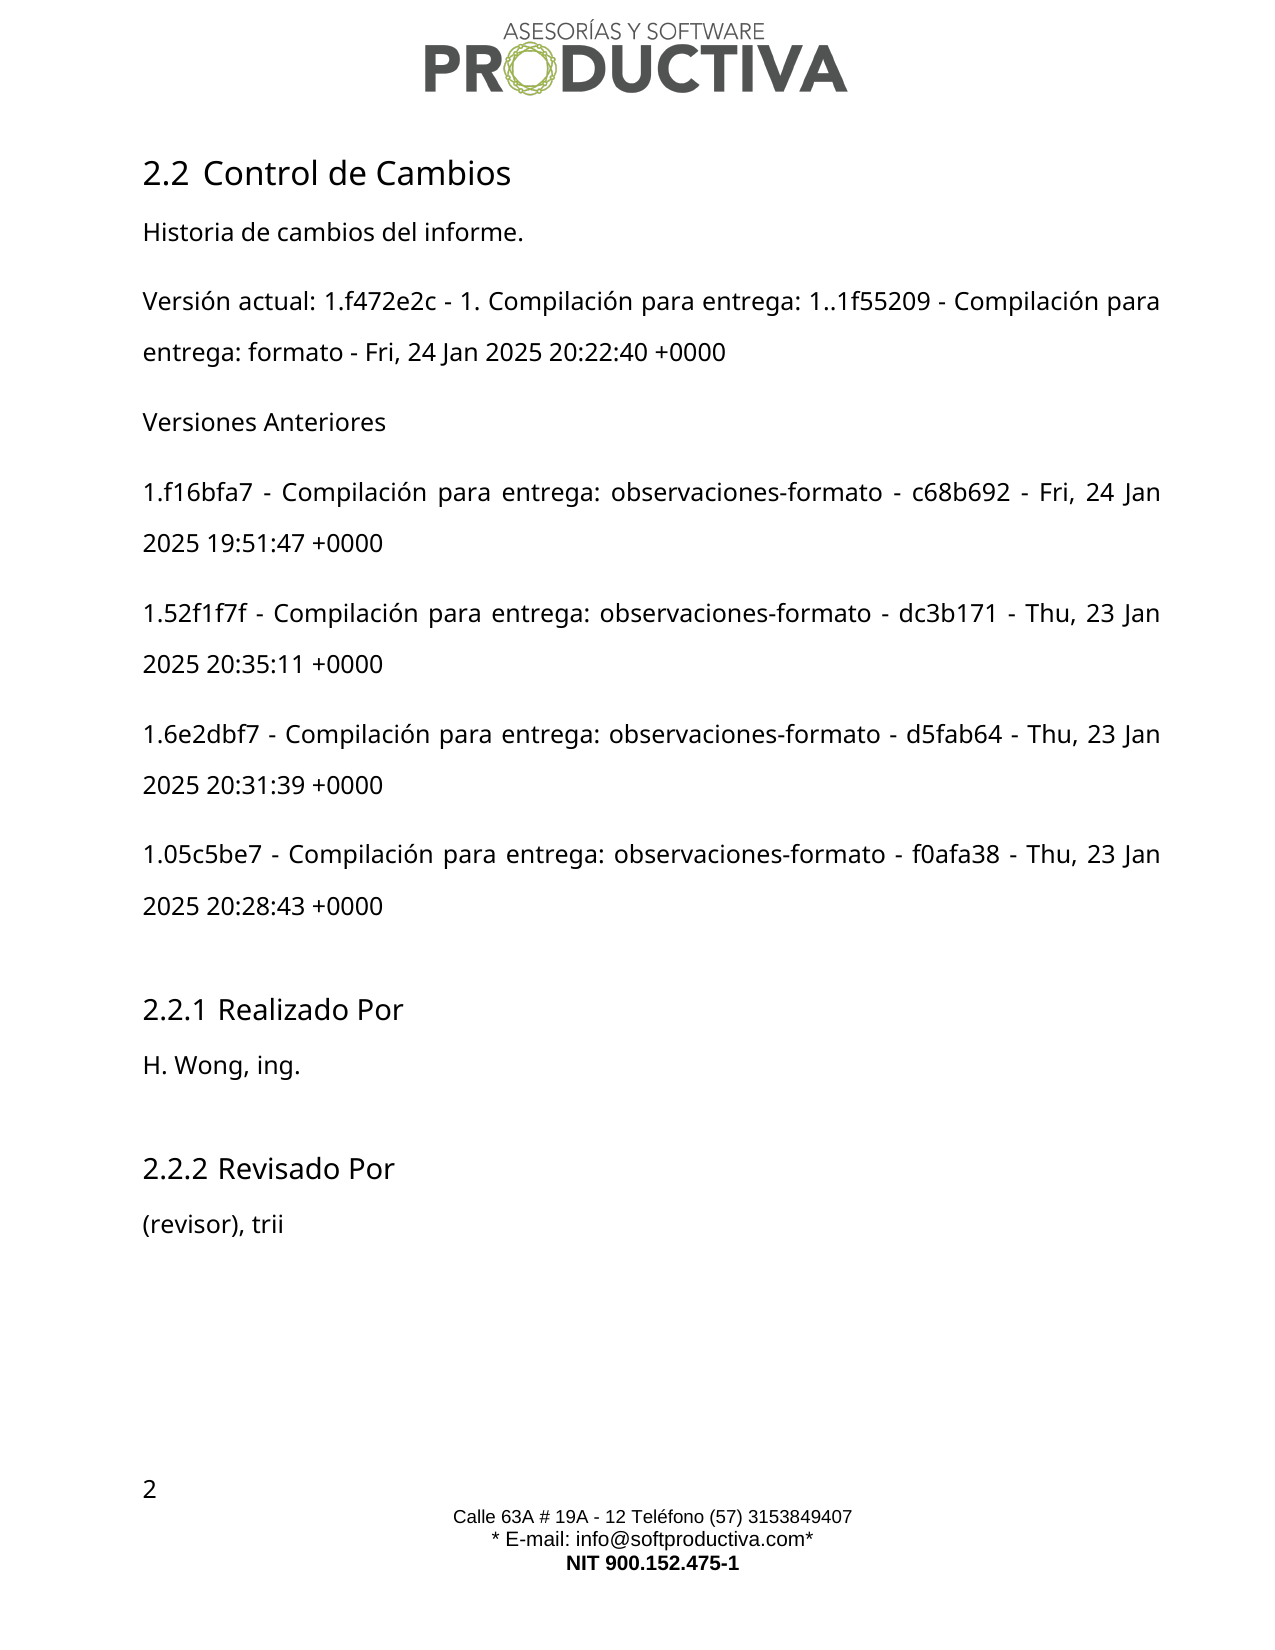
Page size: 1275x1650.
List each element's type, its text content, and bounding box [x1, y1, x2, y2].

text 1.6e2dbf7 - Compilación para entrega: observaciones-formato - d5fab64 - Thu, 23 Jan 2025 20:31:39 +0000 [142, 716, 1162, 801]
text Historia de cambios del informe. [142, 214, 1162, 248]
subtitle Realizado Por [142, 989, 1162, 1029]
text 1.05c5be7 - Compilación para entrega: observaciones-formato - f0afa38 - Thu, 23 Jan 2025 20:28:43 +0000 [142, 837, 1162, 922]
subtitle Revisado Por [142, 1149, 1162, 1188]
text Versiones Anteriores [142, 405, 1162, 439]
text 1.f16bfa7 - Compilación para entrega: observaciones-formato - c68b692 - Fri, 24 Jan 2025 19:51:47 +0000 [142, 474, 1162, 560]
text 1.52f1f7f - Compilación para entrega: observaciones-formato - dc3b171 - Thu, 23 Jan 2025 20:35:11 +0000 [142, 595, 1162, 681]
subtitle Control de Cambios [142, 150, 1162, 195]
picture [420, 14, 850, 96]
text (revisor), trii [142, 1207, 1162, 1241]
text H. Wong, ing. [142, 1048, 1162, 1082]
text Versión actual: 1.f472e2c - 1. Compilación para entrega: 1..1f55209 - Compilación para entrega: formato - Fri, 24 Jan 2025 20:22:40 +0000 [142, 284, 1162, 369]
